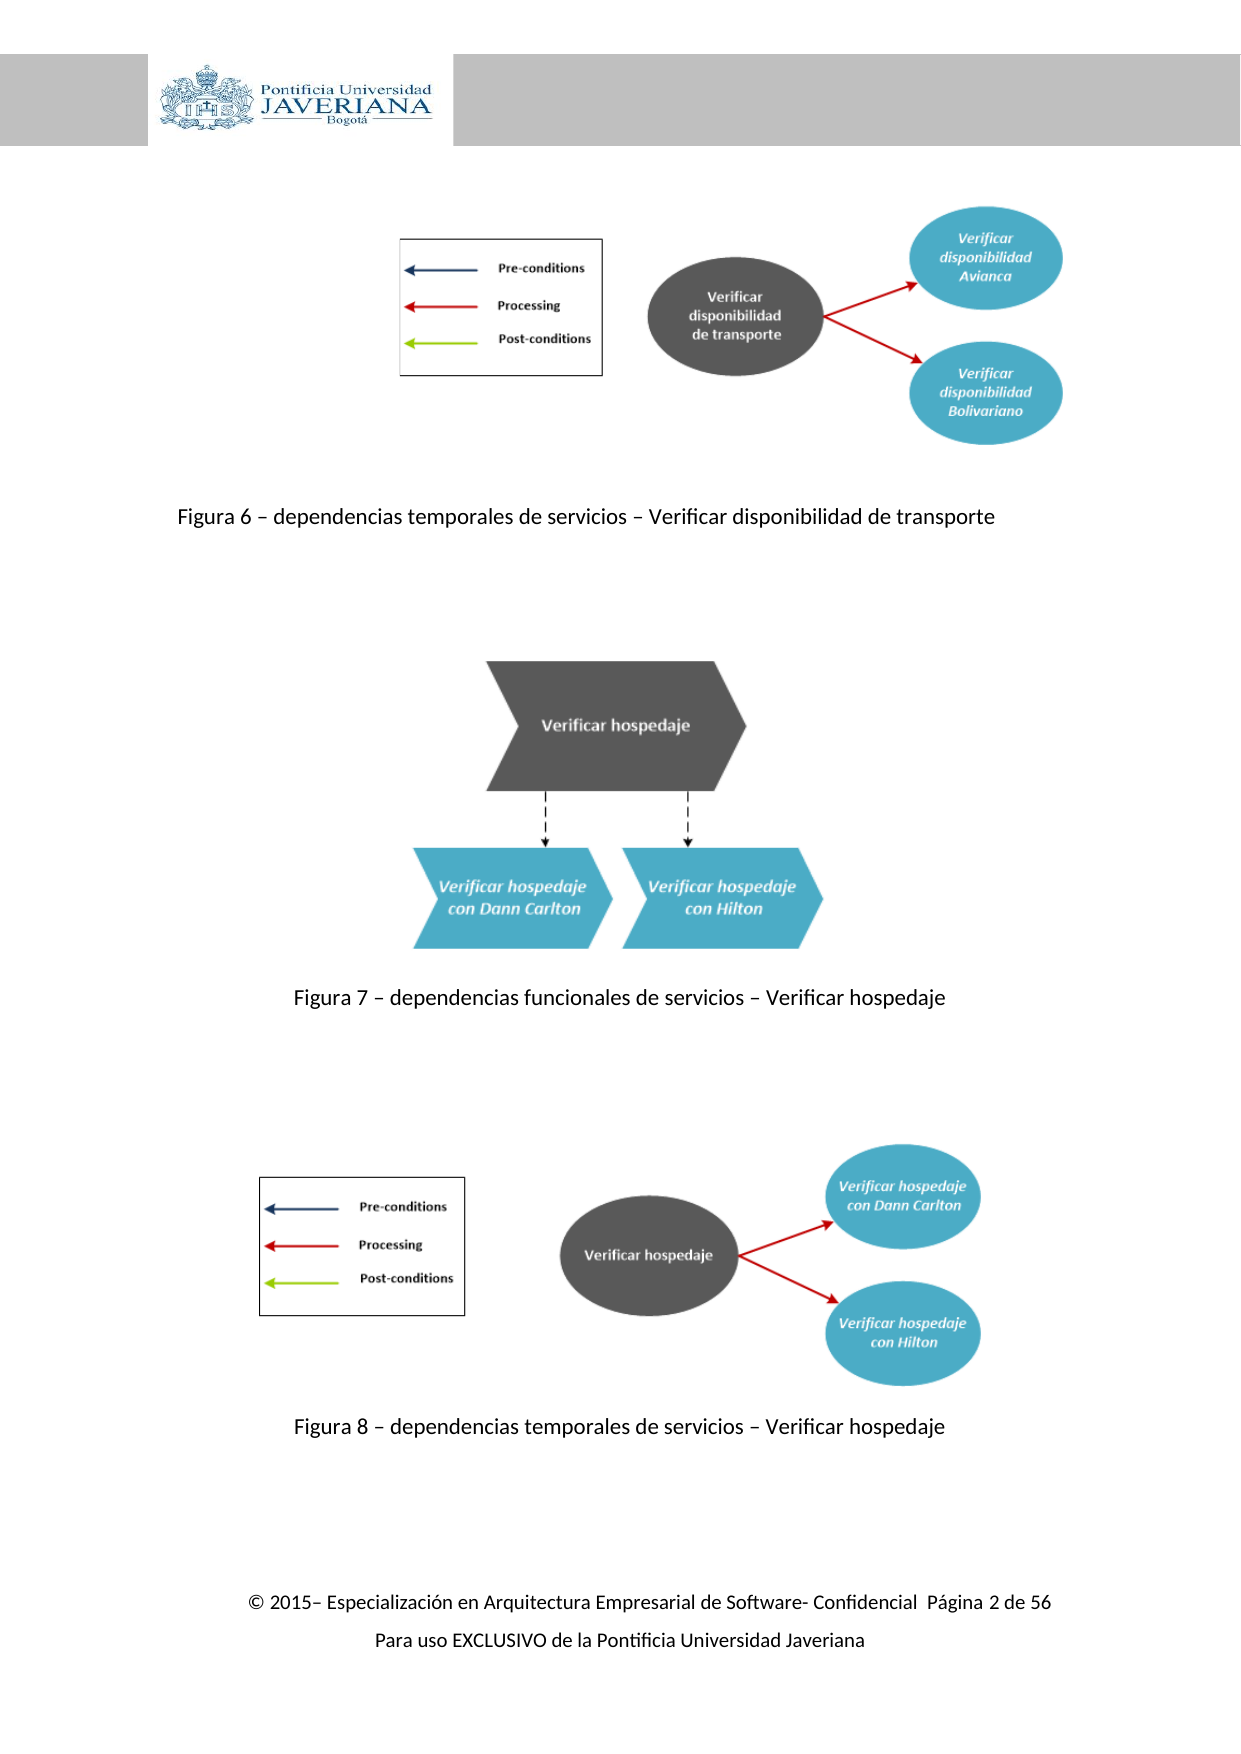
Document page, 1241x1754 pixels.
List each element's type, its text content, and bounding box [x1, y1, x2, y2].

text Figura 8 – dependencias temporales de servicios – Verificar hospedaje [177, 1412, 1063, 1440]
picture [404, 661, 836, 959]
picture [399, 200, 1063, 445]
picture [148, 48, 454, 146]
text Figura 6 – dependencias temporales de servicios – Verificar disponibilidad de transporte [177, 502, 1063, 530]
text Figura 7 – dependencias funcionales de servicios – Verificar hospedaje [177, 983, 1063, 1012]
picture [259, 1142, 982, 1387]
